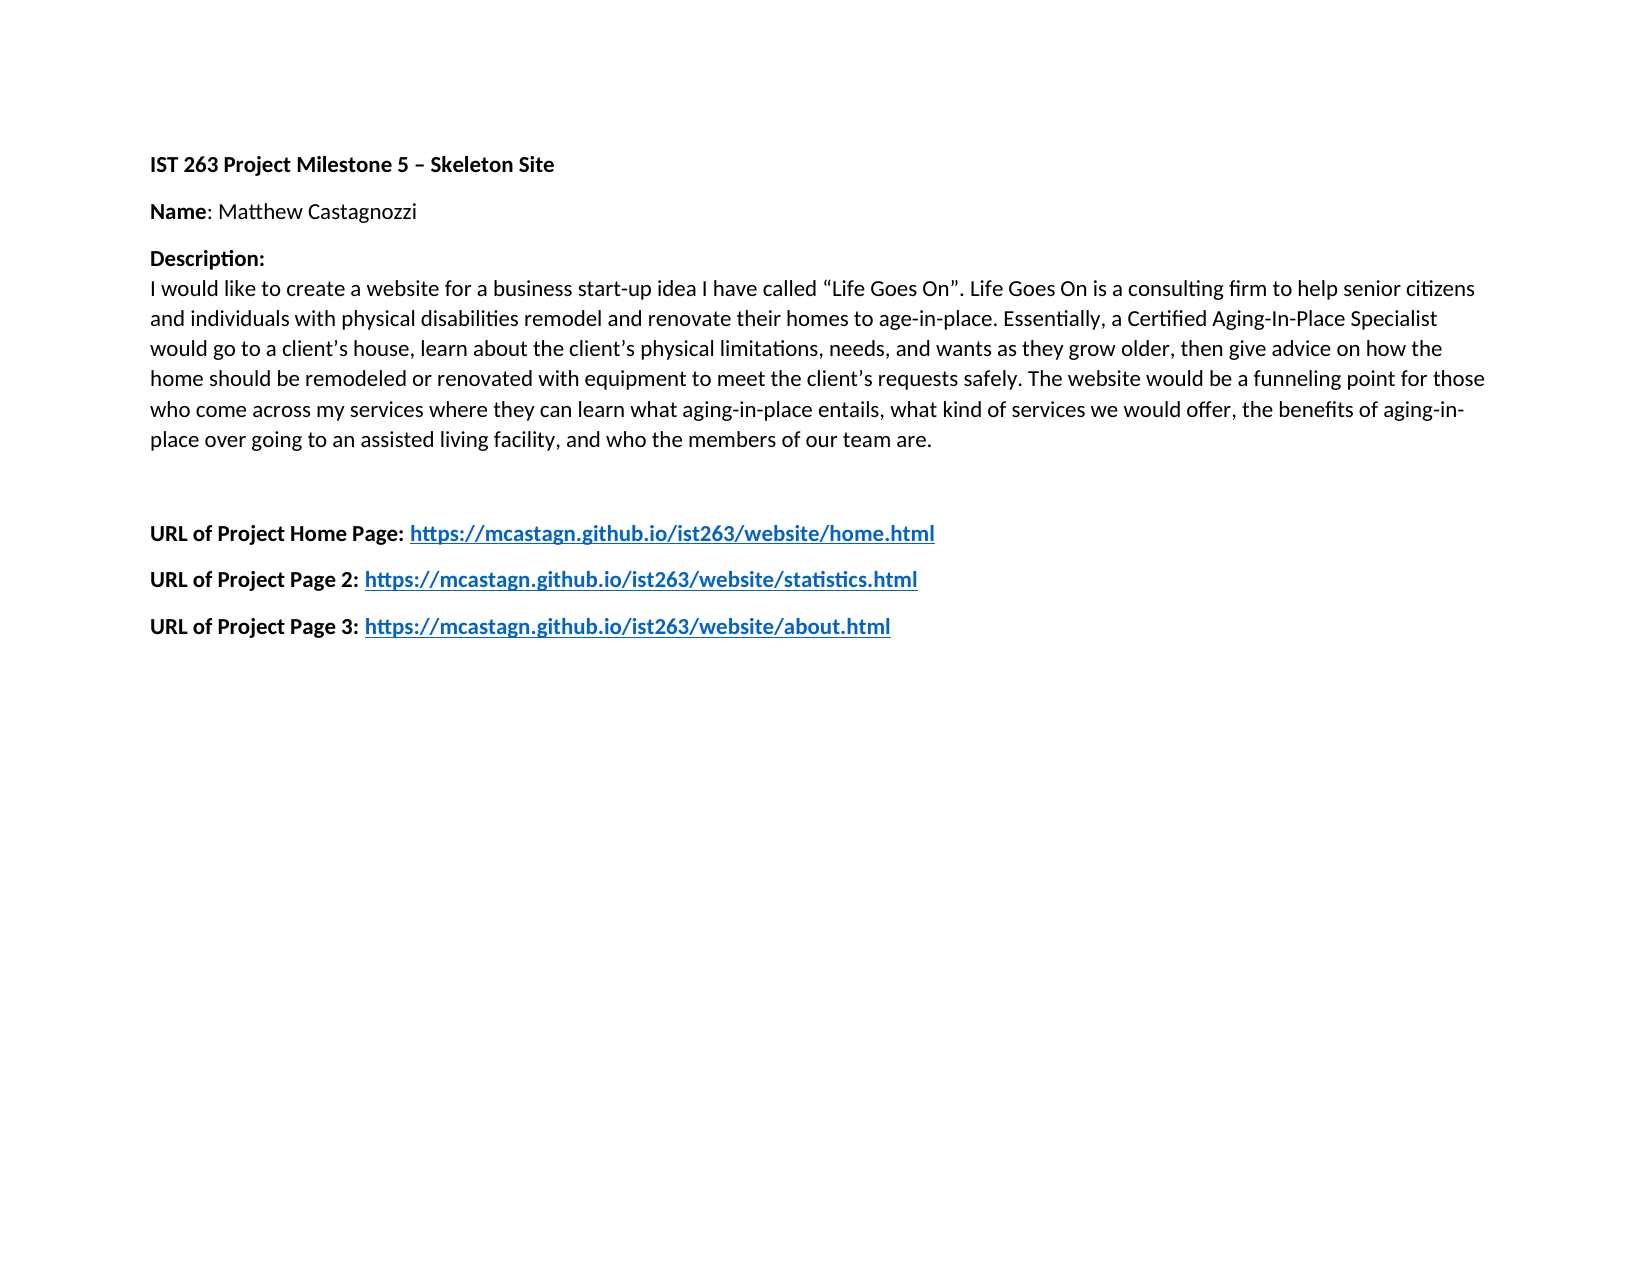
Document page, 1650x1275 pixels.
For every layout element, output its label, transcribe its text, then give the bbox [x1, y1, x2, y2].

text Name: Matthew Castagnozzi [150, 197, 1500, 225]
text URL of Project Page 3: https://mcastagn.github.io/ist263/website/about.html [150, 612, 1500, 641]
text Description: I would like to create a website for a business start-up idea I have called “Life Goes On”. Life Goes On is a consulting firm to help senior citizens and individuals with physical disabilities remodel and renovate their homes to age-in-place. Essentially, a Certified Aging-In-Place Specialist would go to a client’s house, learn about the client’s physical limitations, needs, and wants as they grow older, then give advice on how the home should be remodeled or renovated with equipment to meet the client’s requests safely. The website would be a funneling point for those who come across my services where they can learn what aging-in-place entails, what kind of services we would offer, the benefits of aging-in-place over going to an assisted living facility, and who the members of our team are. [150, 244, 1500, 453]
text IST 263 Project Milestone 5 – Skeleton Site [150, 150, 1500, 178]
text URL of Project Home Page: https://mcastagn.github.io/ist263/website/home.html [150, 519, 1500, 547]
text URL of Project Page 2: https://mcastagn.github.io/ist263/website/statistics.html [150, 566, 1500, 594]
